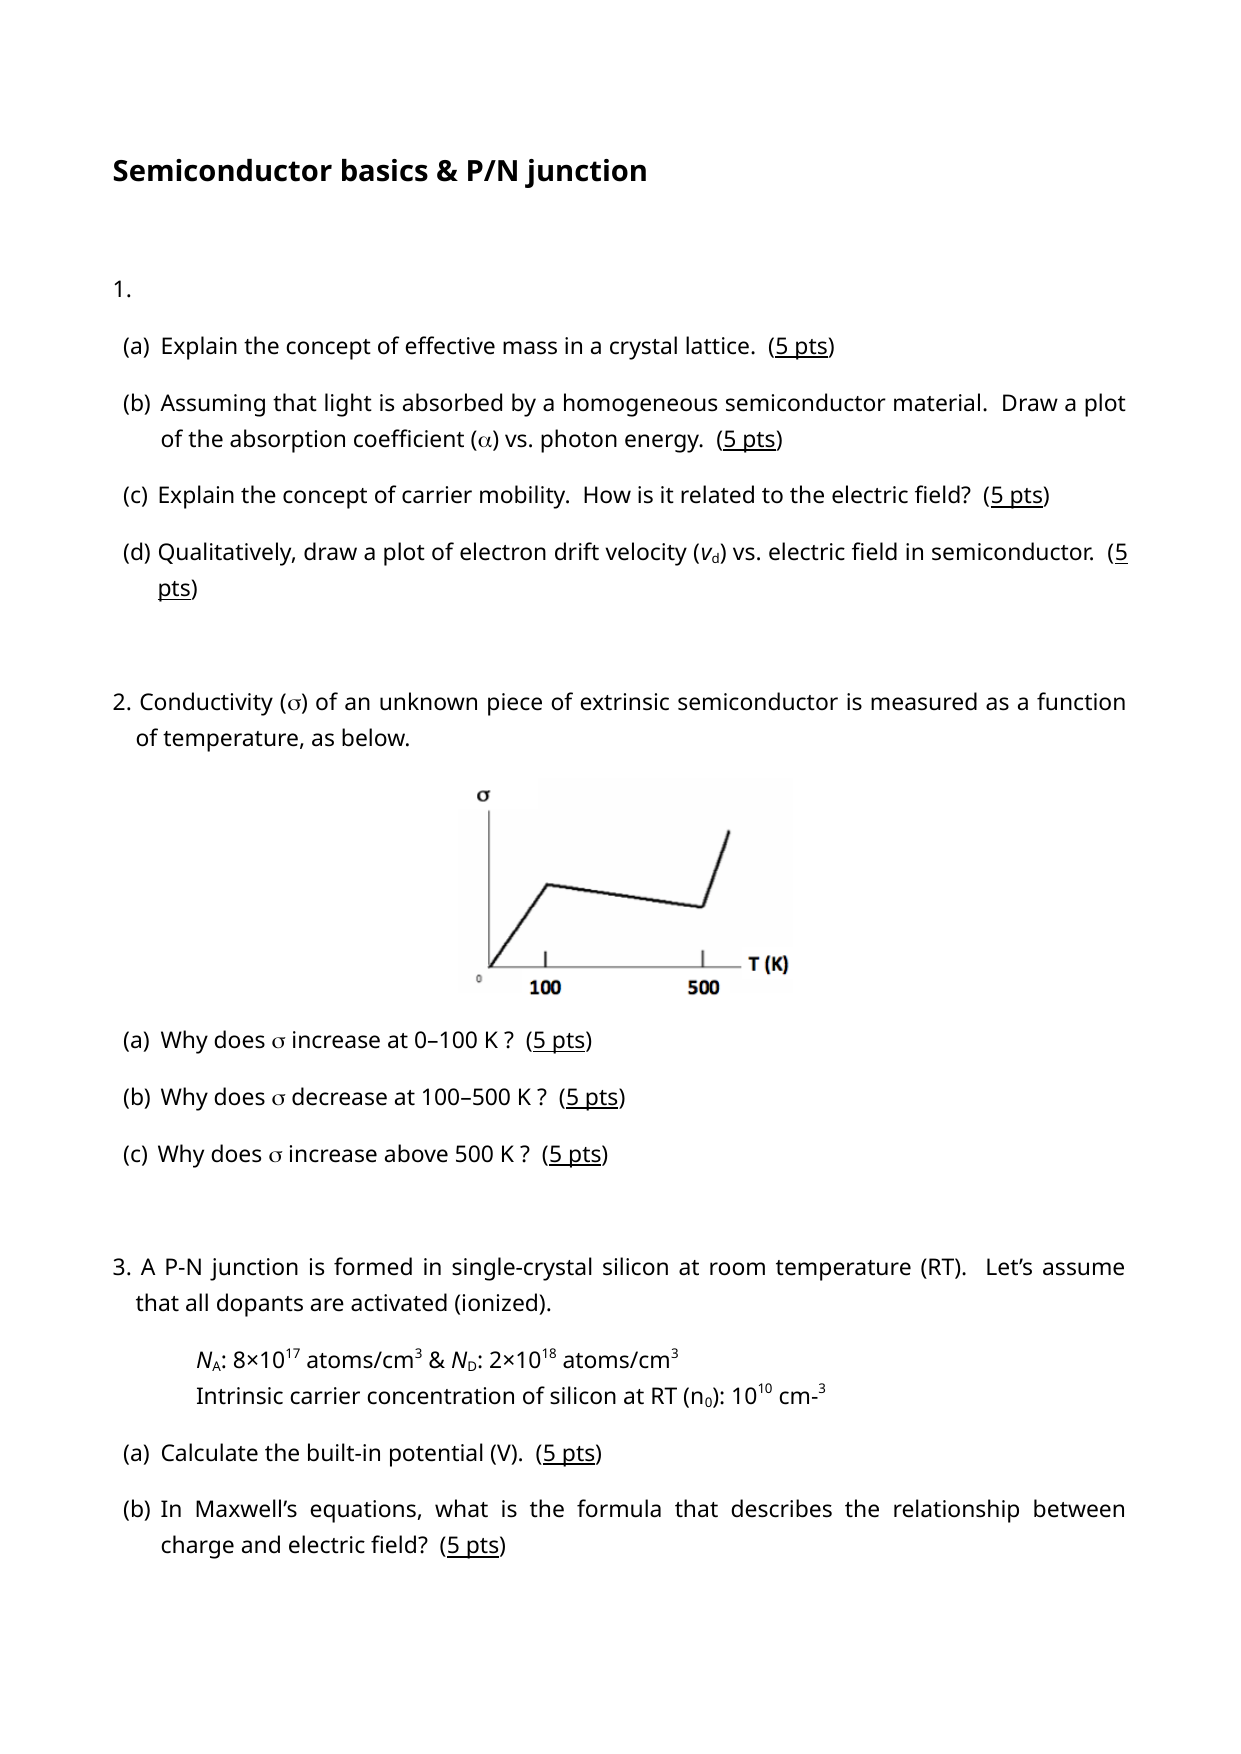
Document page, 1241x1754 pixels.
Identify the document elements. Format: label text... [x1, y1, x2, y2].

text Semiconductor basics & P/N junction [112, 150, 1128, 190]
list Calculate the built-in potential (V). (5 pts) [123, 1437, 1128, 1468]
text NA: 8×1017 atoms/cm3 & ND: 2×1018 atoms/cm3 Intrinsic carrier concentration of silicon at RT (n0): 1010 cm-3 [196, 1344, 1128, 1411]
list Assuming that light is absorbed by a homogeneous semiconductor material. Draw a plot of the absorption coefficient () vs. photon energy. (5 pts) [123, 387, 1128, 454]
list Why does  decrease at 100–500 K ? (5 pts) [123, 1081, 1128, 1112]
list Explain the concept of carrier mobility. How is it related to the electric field? (5 pts) [123, 479, 1128, 511]
list In Maxwell’s equations, what is the formula that describes the relationship between charge and electric field? (5 pts) [123, 1493, 1128, 1561]
list Why does  increase at 0–100 K ? (5 pts) [123, 1024, 1128, 1055]
list Explain the concept of effective mass in a crystal lattice. (5 pts) [123, 330, 1128, 361]
picture [457, 778, 794, 1000]
text 2. Conductivity () of an unknown piece of extrinsic semiconductor is measured as a function of temperature, as below. [112, 686, 1128, 753]
list Why does  increase above 500 K ? (5 pts) [123, 1138, 1128, 1169]
list Qualitatively, draw a plot of electron drift velocity (vd) vs. electric field in semiconductor. (5 pts) [123, 536, 1128, 603]
text 1. [112, 273, 1128, 304]
text 3. A P-N junction is formed in single-crystal silicon at room temperature (RT). Let’s assume that all dopants are activated (ionized). [112, 1251, 1128, 1318]
